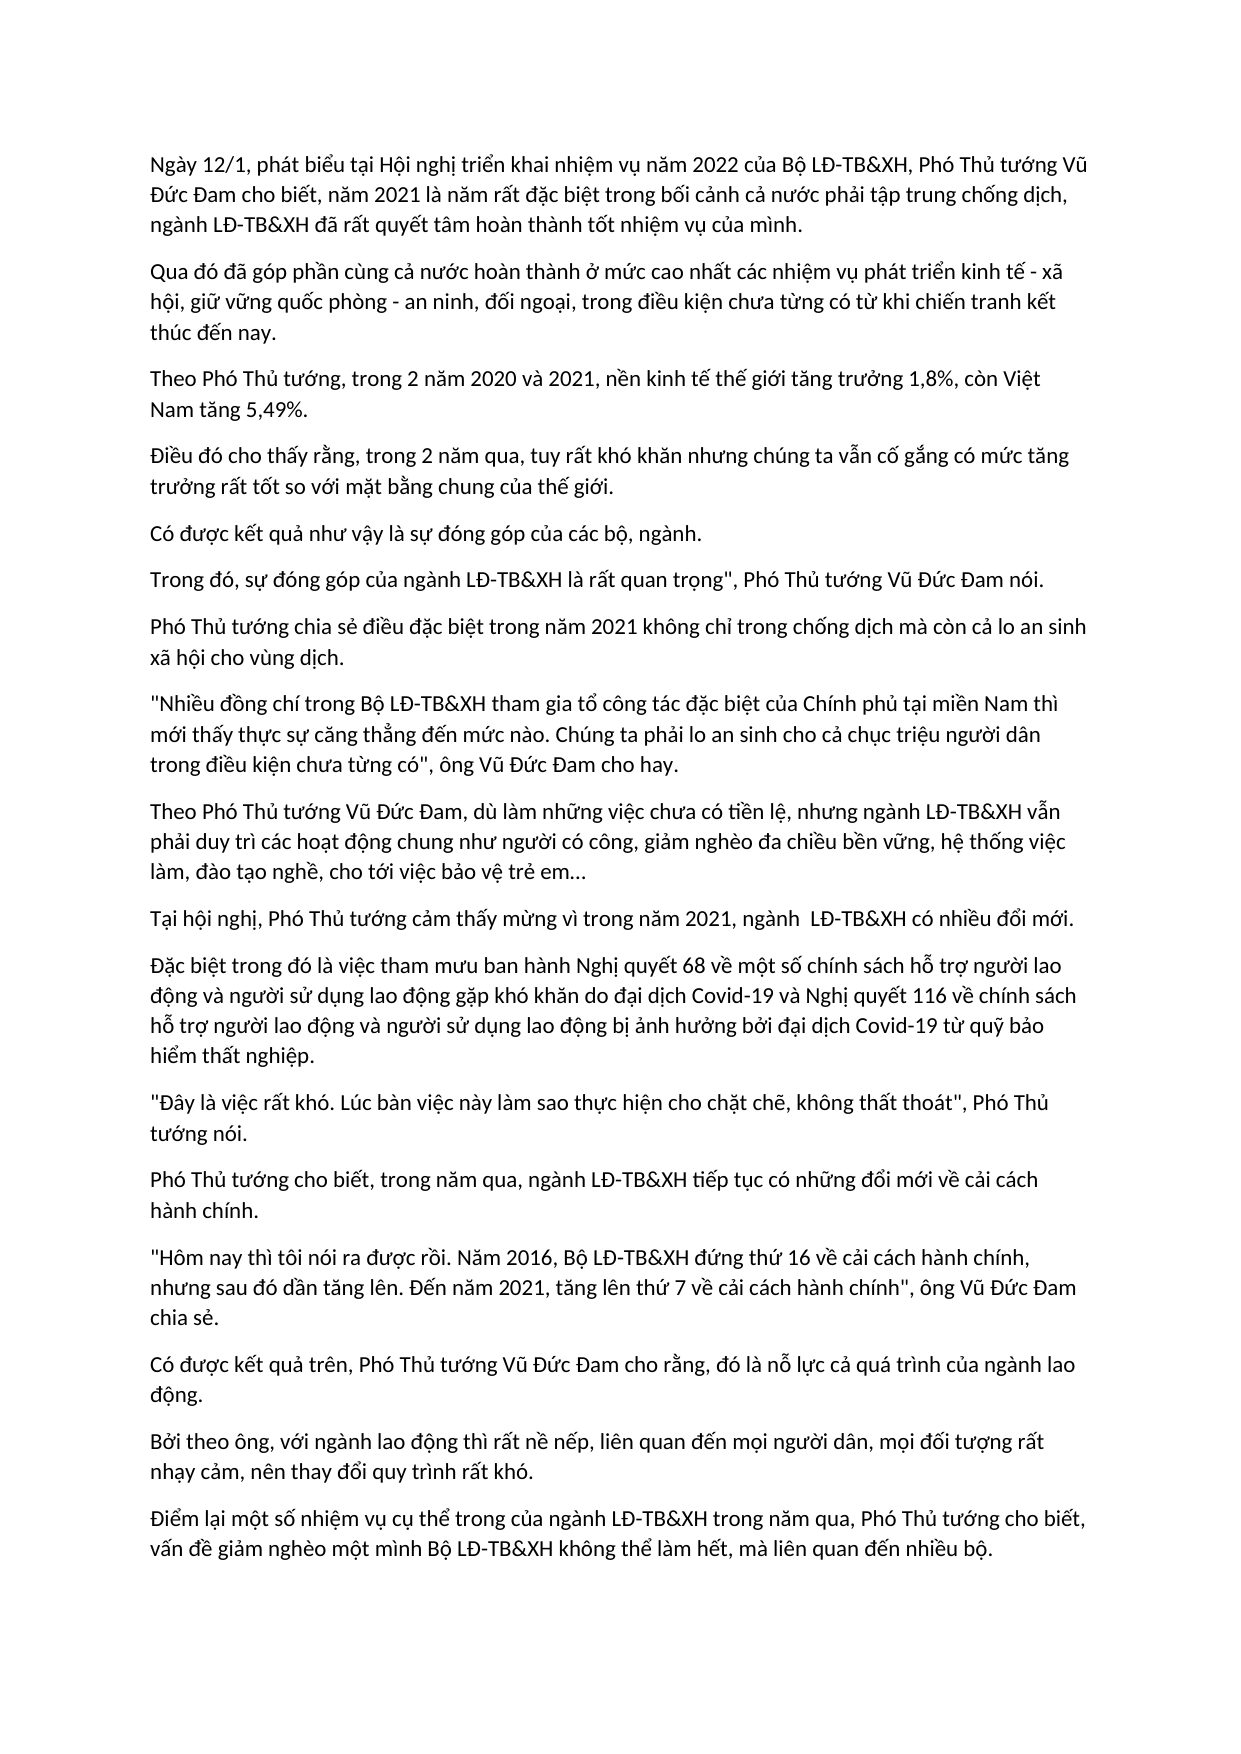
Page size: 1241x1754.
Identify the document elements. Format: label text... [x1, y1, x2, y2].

text "Đây là việc rất khó. Lúc bàn việc này làm sao thực hiện cho chặt chẽ, không thất thoát", Phó Thủ tướng nói. [150, 1088, 1090, 1147]
text Bởi theo ông, với ngành lao động thì rất nề nếp, liên quan đến mọi người dân, mọi đối tượng rất nhạy cảm, nên thay đổi quy trình rất khó. [150, 1427, 1090, 1485]
text Theo Phó Thủ tướng Vũ Đức Đam, dù làm những việc chưa có tiền lệ, nhưng ngành LĐ-TB&XH vẫn phải duy trì các hoạt động chung như người có công, giảm nghèo đa chiều bền vững, hệ thống việc làm, đào tạo nghề, cho tới việc bảo vệ trẻ em… [150, 797, 1090, 885]
text Điểm lại một số nhiệm vụ cụ thể trong của ngành LĐ-TB&XH trong năm qua, Phó Thủ tướng cho biết, vấn đề giảm nghèo một mình Bộ LĐ-TB&XH không thể làm hết, mà liên quan đến nhiều bộ. [150, 1504, 1090, 1562]
text Tại hội nghị, Phó Thủ tướng cảm thấy mừng vì trong năm 2021, ngành LĐ-TB&XH có nhiều đổi mới. [150, 904, 1090, 932]
text Có được kết quả như vậy là sự đóng góp của các bộ, ngành. [150, 519, 1090, 547]
text Ngày 12/1, phát biểu tại Hội nghị triển khai nhiệm vụ năm 2022 của Bộ LĐ-TB&XH, Phó Thủ tướng Vũ Đức Đam cho biết, năm 2021 là năm rất đặc biệt trong bối cảnh cả nước phải tập trung chống dịch, ngành LĐ-TB&XH đã rất quyết tâm hoàn thành tốt nhiệm vụ của mình. [150, 150, 1090, 238]
text Trong đó, sự đóng góp của ngành LĐ-TB&XH là rất quan trọng", Phó Thủ tướng Vũ Đức Đam nói. [150, 566, 1090, 594]
text Theo Phó Thủ tướng, trong 2 năm 2020 và 2021, nền kinh tế thế giới tăng trưởng 1,8%, còn Việt Nam tăng 5,49%. [150, 364, 1090, 423]
text "Nhiều đồng chí trong Bộ LĐ-TB&XH tham gia tổ công tác đặc biệt của Chính phủ tại miền Nam thì mới thấy thực sự căng thẳng đến mức nào. Chúng ta phải lo an sinh cho cả chục triệu người dân trong điều kiện chưa từng có", ông Vũ Đức Đam cho hay. [150, 689, 1090, 778]
text Điều đó cho thấy rằng, trong 2 năm qua, tuy rất khó khăn nhưng chúng ta vẫn cố gắng có mức tăng trưởng rất tốt so với mặt bằng chung của thế giới. [150, 442, 1090, 500]
text Có được kết quả trên, Phó Thủ tướng Vũ Đức Đam cho rằng, đó là nỗ lực cả quá trình của ngành lao động. [150, 1350, 1090, 1408]
text Phó Thủ tướng chia sẻ điều đặc biệt trong năm 2021 không chỉ trong chống dịch mà còn cả lo an sinh xã hội cho vùng dịch. [150, 612, 1090, 671]
text "Hôm nay thì tôi nói ra được rồi. Năm 2016, Bộ LĐ-TB&XH đứng thứ 16 về cải cách hành chính, nhưng sau đó dần tăng lên. Đến năm 2021, tăng lên thứ 7 về cải cách hành chính", ông Vũ Đức Đam chia sẻ. [150, 1243, 1090, 1331]
text Qua đó đã góp phần cùng cả nước hoàn thành ở mức cao nhất các nhiệm vụ phát triển kinh tế - xã hội, giữ vững quốc phòng - an ninh, đối ngoại, trong điều kiện chưa từng có từ khi chiến tranh kết thúc đến nay. [150, 257, 1090, 346]
text Đặc biệt trong đó là việc tham mưu ban hành Nghị quyết 68 về một số chính sách hỗ trợ người lao động và người sử dụng lao động gặp khó khăn do đại dịch Covid-19 và Nghị quyết 116 về chính sách hỗ trợ người lao động và người sử dụng lao động bị ảnh hưởng bởi đại dịch Covid-19 từ quỹ bảo hiểm thất nghiệp. [150, 951, 1090, 1070]
text Phó Thủ tướng cho biết, trong năm qua, ngành LĐ-TB&XH tiếp tục có những đổi mới về cải cách hành chính. [150, 1166, 1090, 1224]
